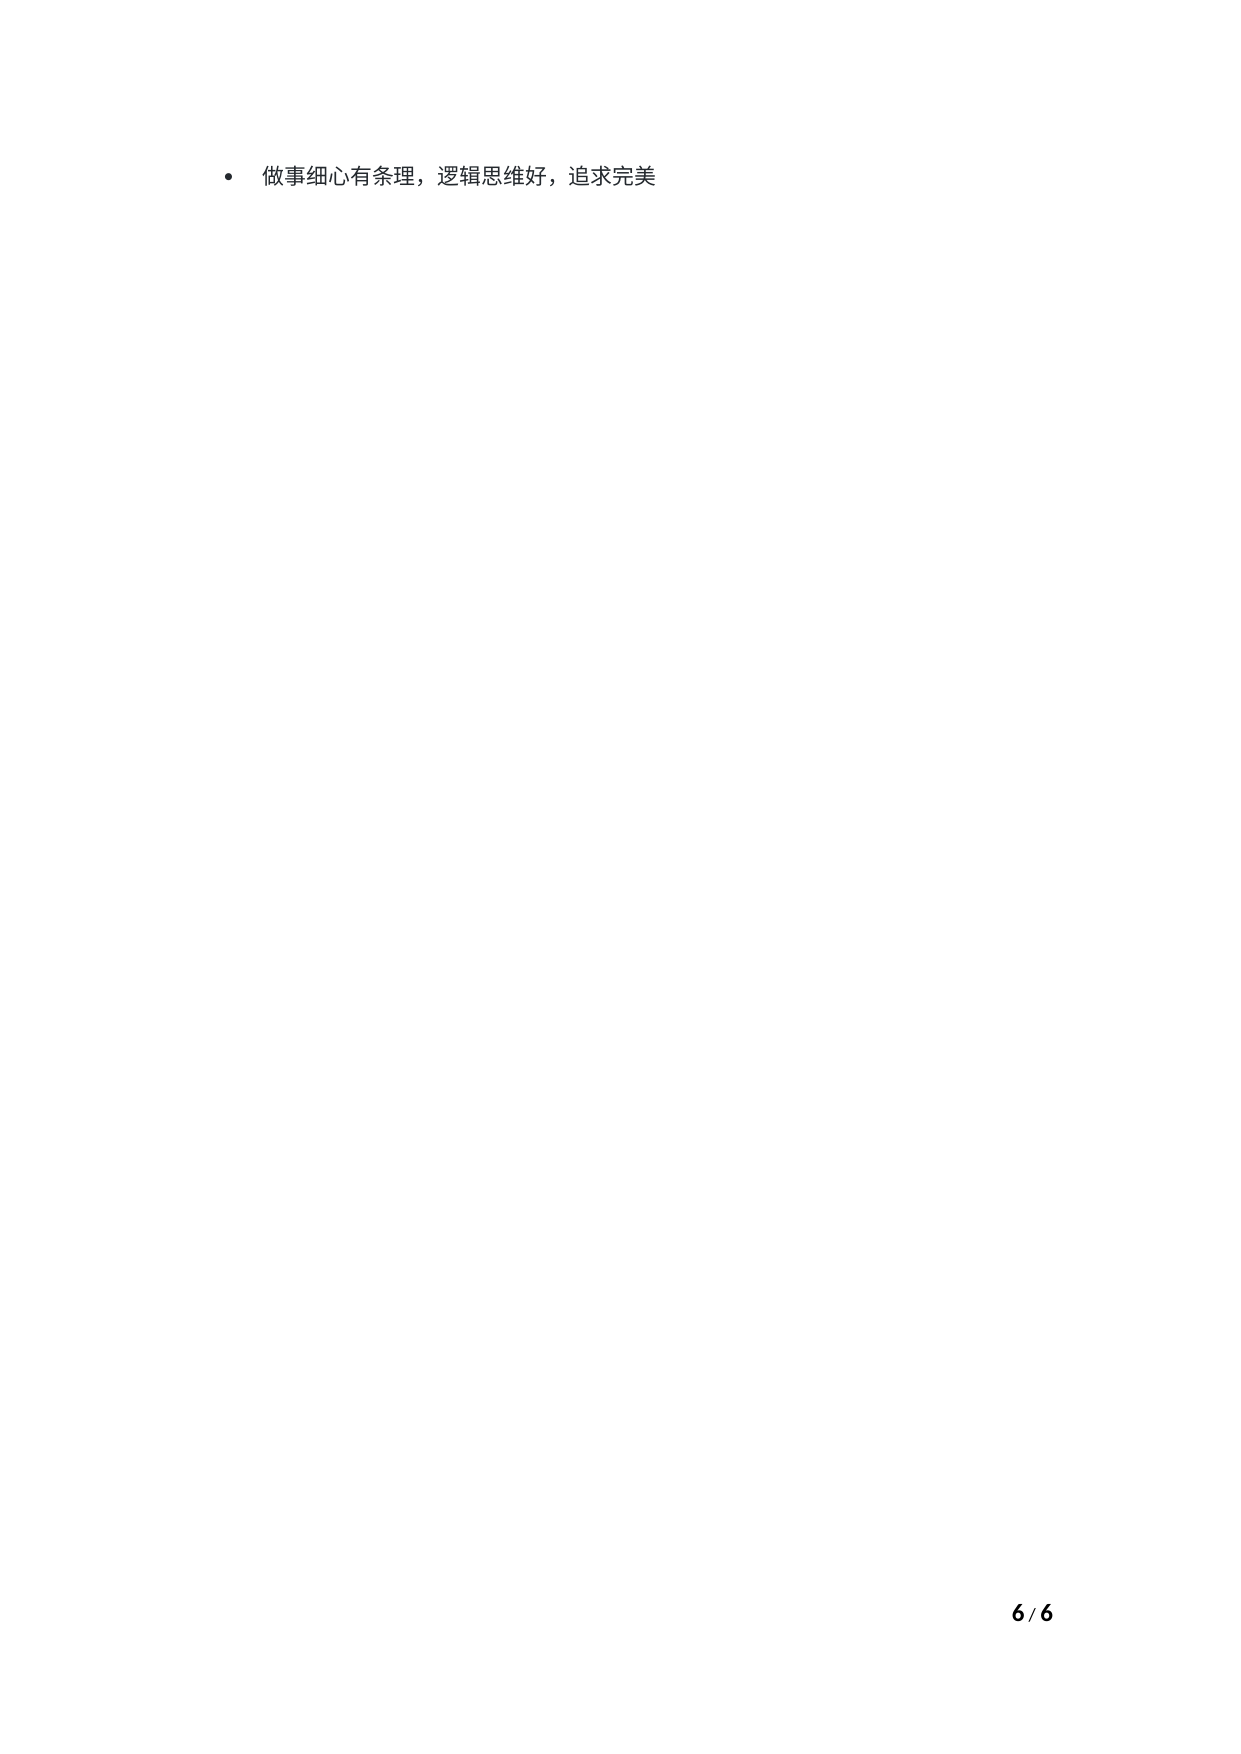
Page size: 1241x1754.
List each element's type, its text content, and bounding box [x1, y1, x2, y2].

list 做事细心有条理，逻辑思维好，追求完美 [225, 158, 1053, 191]
